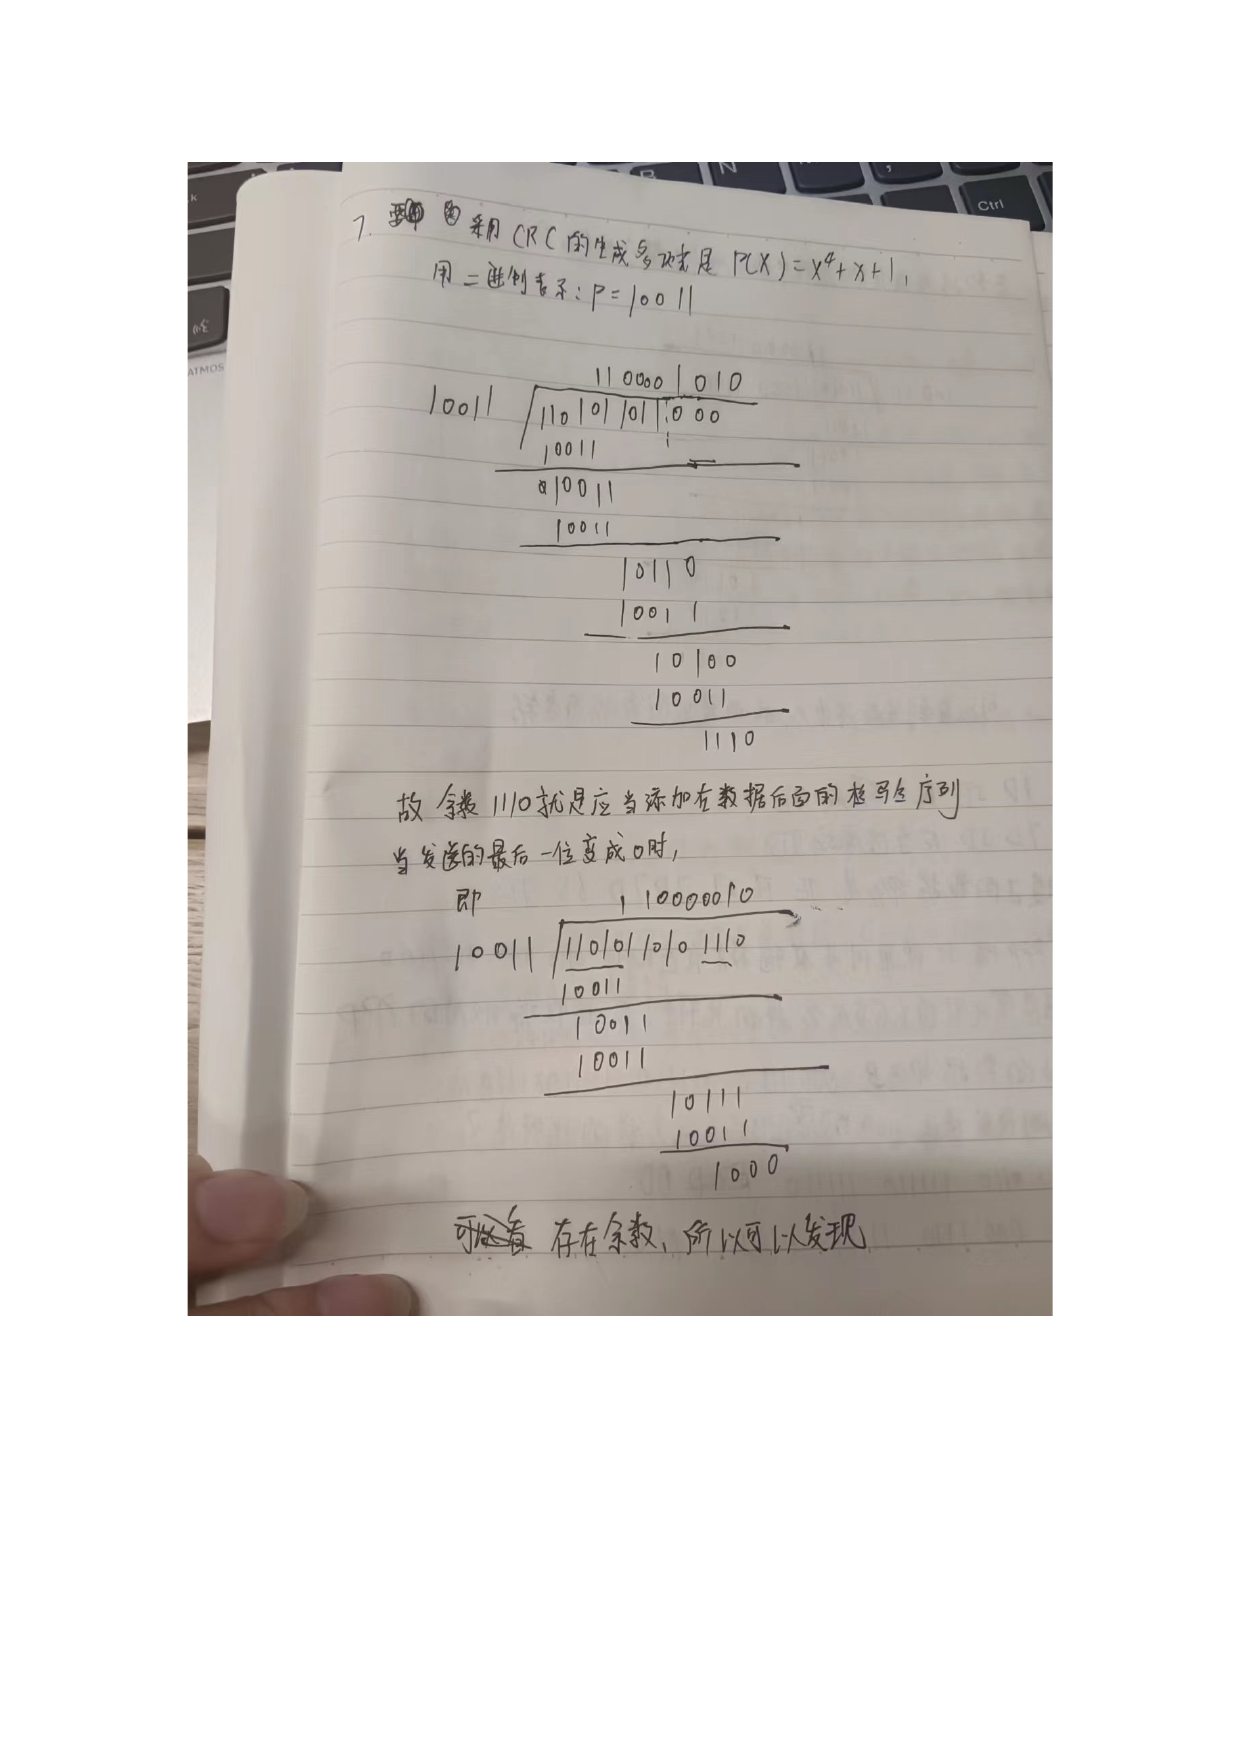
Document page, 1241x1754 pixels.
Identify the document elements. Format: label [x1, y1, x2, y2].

picture [187, 162, 1053, 1316]
